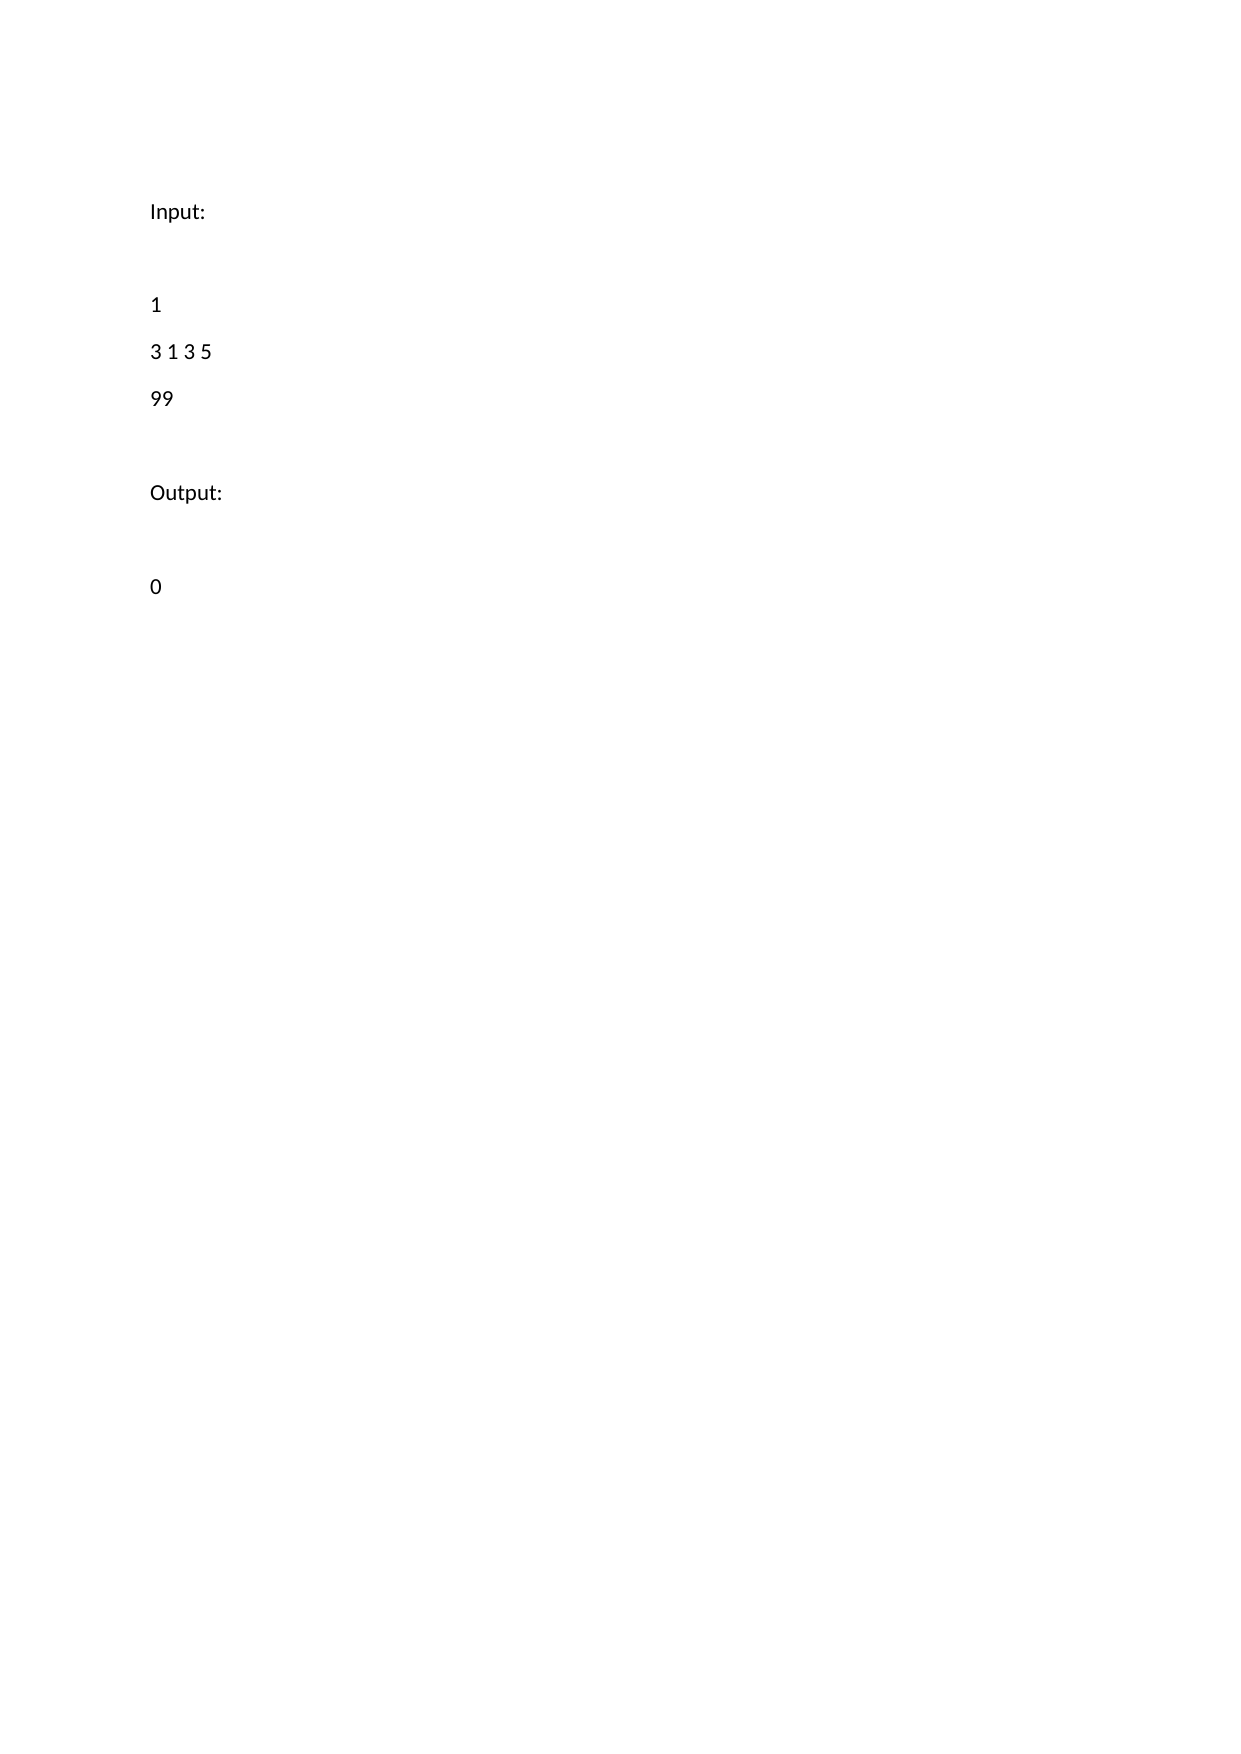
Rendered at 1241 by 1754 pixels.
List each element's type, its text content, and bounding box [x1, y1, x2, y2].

text Output: [150, 478, 1090, 506]
text 99 [150, 384, 1090, 412]
text Input: [150, 197, 1090, 225]
text 1 [150, 291, 1090, 319]
text 3 1 3 5 [150, 337, 1090, 366]
text 0 [150, 572, 1090, 600]
